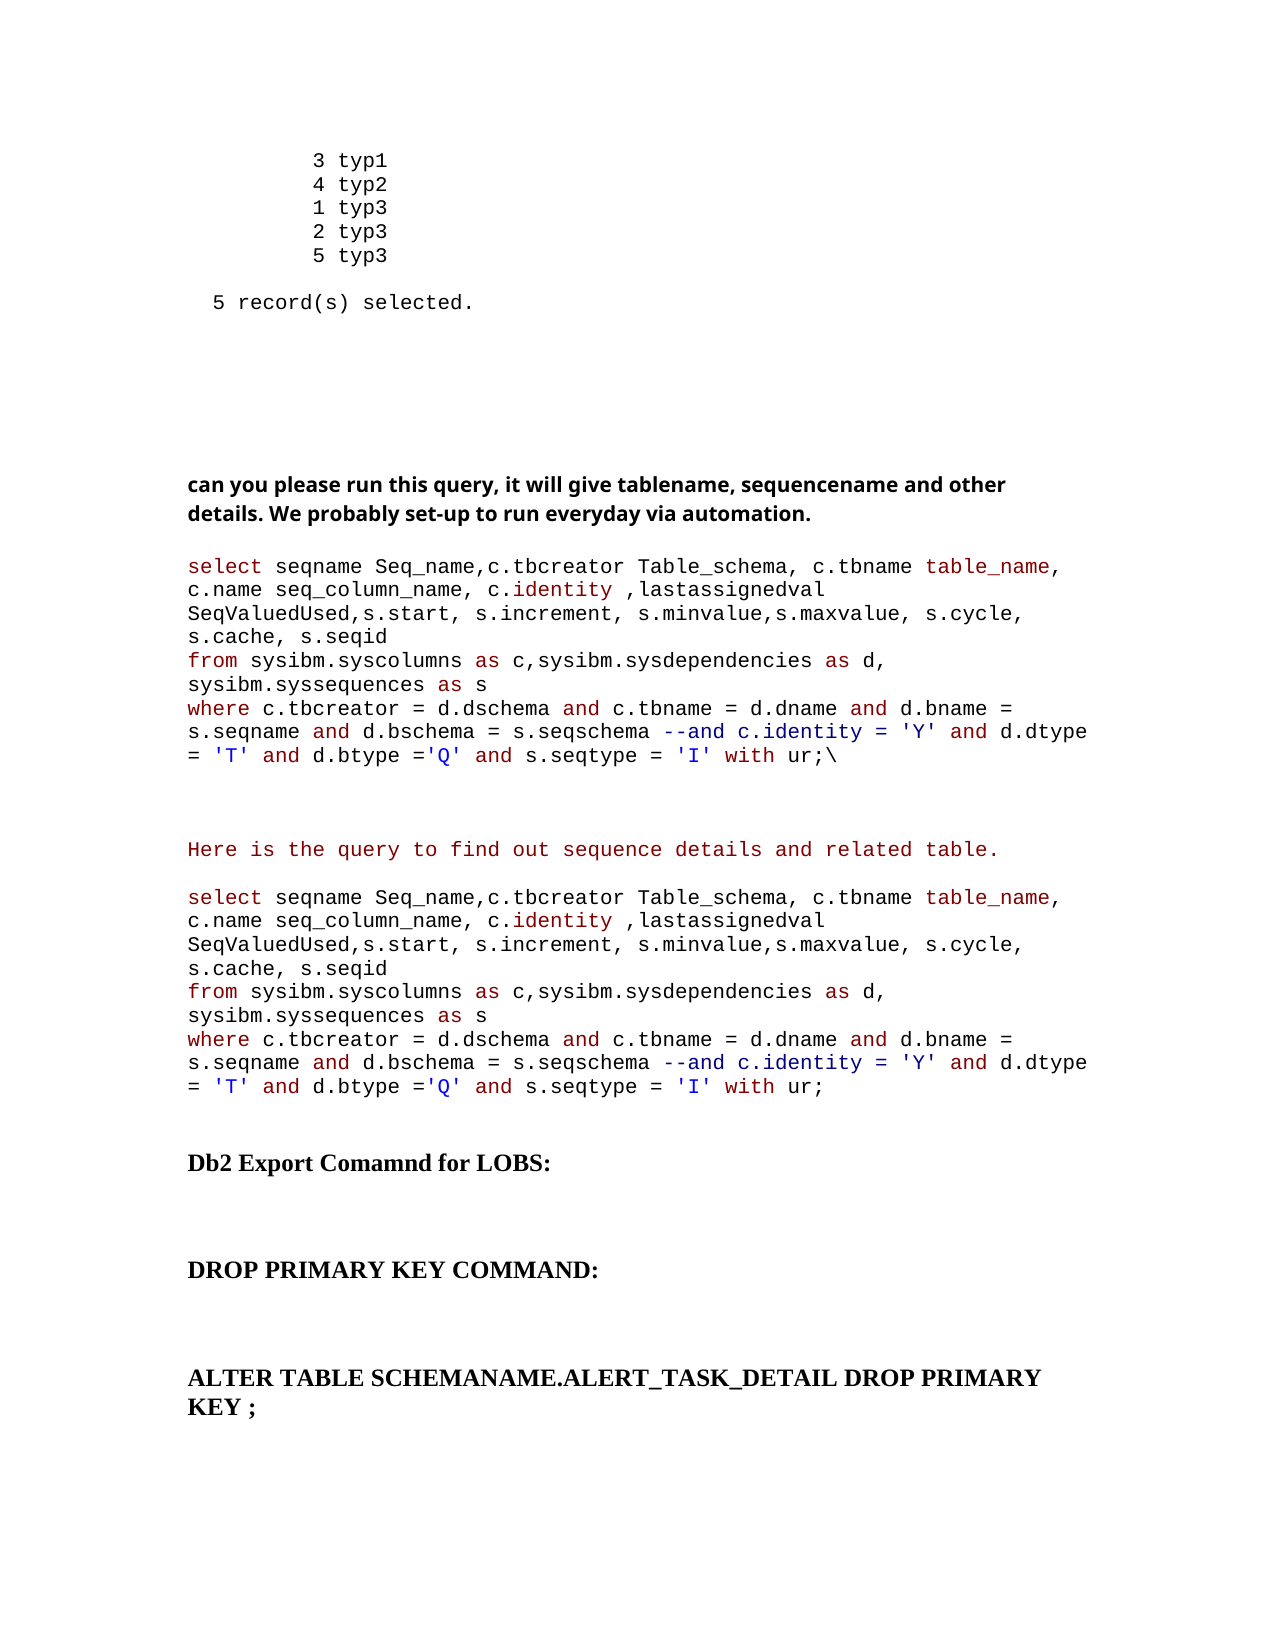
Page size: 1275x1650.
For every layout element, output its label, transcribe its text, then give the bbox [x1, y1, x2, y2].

text Here is the query to find out sequence details and related table. [187, 839, 1087, 863]
text where c.tbcreator = d.dschema and c.tbname = d.dname and d.bname = s.seqname and d.bschema = s.seqschema --and c.identity = 'Y' and d.dtype = 'T' and d.btype ='Q' and s.seqtype = 'I' with ;\ [187, 697, 1087, 768]
text Db2 Export Comamnd for LOBS: [187, 1148, 1087, 1177]
text 3 typ1 [187, 150, 1087, 174]
text 4 typ2 [187, 174, 1087, 197]
text 5 typ3 [187, 244, 1087, 268]
text select seqname Seq_name,c.tbcreator Table_schema, c.tbname table_name, c.name seq_column_name, c.identity ,lastassignedval SeqValuedUsed,s.start, s.increment, s.minvalue,s.maxvalue, s.cycle, s.cache, s.seqid [187, 887, 1087, 981]
text 5 record(s) selected. [187, 292, 1087, 316]
text from sysibm.syscolumns as c,sysibm.sysdependencies as d, sysibm.syssequences as s [187, 981, 1087, 1028]
text from sysibm.syscolumns as c,sysibm.sysdependencies as d, sysibm.syssequences as s [187, 650, 1087, 697]
text ALTER TABLE SCHEMANAME.ALERT_TASK_DETAIL DROP PRIMARY KEY ; [187, 1363, 1087, 1421]
text 1 typ3 [187, 197, 1087, 221]
text DROP PRIMARY KEY COMMAND: [187, 1256, 1087, 1284]
text where c.tbcreator = d.dschema and c.tbname = d.dname and d.bname = s.seqname and d.bschema = s.seqschema --and c.identity = 'Y' and d.dtype = 'T' and d.btype ='Q' and s.seqtype = 'I' with ; [187, 1028, 1087, 1099]
text can you please run this query, it will give tablename, sequencename and other details. We probably set-up to run everyday via automation. [187, 470, 1087, 527]
text select seqname Seq_name,c.tbcreator Table_schema, c.tbname table_name, c.name seq_column_name, c.identity ,lastassignedval SeqValuedUsed,s.start, s.increment, s.minvalue,s.maxvalue, s.cycle, s.cache, s.seqid [187, 556, 1087, 650]
text 2 typ3 [187, 221, 1087, 244]
